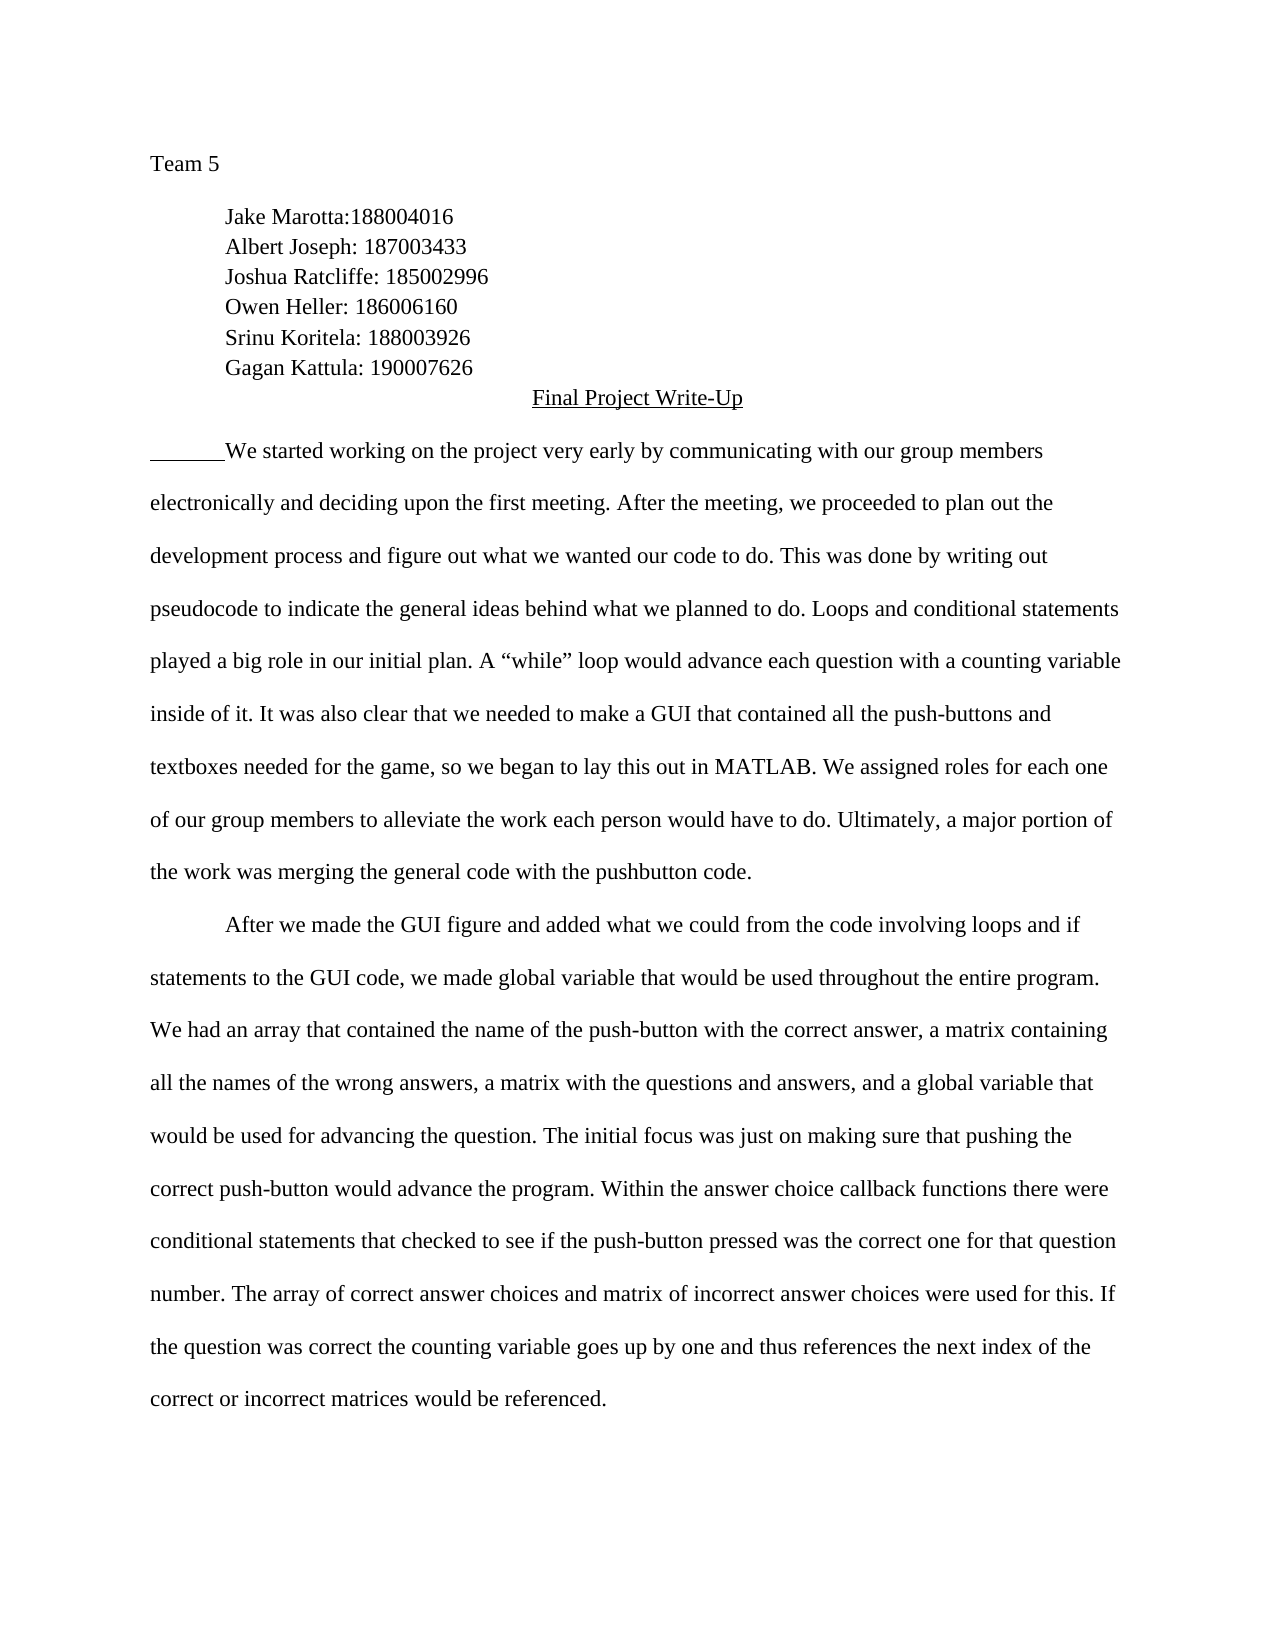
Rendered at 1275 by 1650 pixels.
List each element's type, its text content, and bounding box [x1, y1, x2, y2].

text Gagan Kattula: 190007626 [150, 354, 1125, 380]
text Srinu Koritela: 188003926 [150, 323, 1125, 350]
text We started working on the project very early by communicating with our group members electronically and deciding upon the first meeting. After the meeting, we proceeded to plan out the development process and figure out what we wanted our code to do. This was done by writing out pseudocode to indicate the general ideas behind what we planned to do. Loops and conditional statements played a big role in our initial plan. A “while” loop would advance each question with a counting variable inside of it. It was also clear that we needed to make a GUI that contained all the push-buttons and textboxes needed for the game, so we began to lay this out in MATLAB. We assigned roles for each one of our group members to alleviate the work each person would have to do. Ultimately, a major portion of the work was merging the general code with the pushbutton code. [150, 437, 1125, 885]
text After we made the GUI figure and added what we could from the code involving loops and if statements to the GUI code, we made global variable that would be used throughout the entire program. We had an array that contained the name of the push-button with the correct answer, a matrix containing all the names of the wrong answers, a matrix with the questions and answers, and a global variable that would be used for advancing the question. The initial focus was just on making sure that pushing the correct push-button would advance the program. Within the answer choice callback functions there were conditional statements that checked to see if the push-button pressed was the correct one for that question number. The array of correct answer choices and matrix of incorrect answer choices were used for this. If the question was correct the counting variable goes up by one and thus references the next index of the correct or incorrect matrices would be referenced. [150, 911, 1125, 1412]
text Final Project Write-Up [150, 384, 1125, 410]
text Joshua Ratcliffe: 185002996 [150, 263, 1125, 289]
text Team 5 [150, 150, 1125, 176]
text Jake Marotta:188004016 [150, 203, 1125, 229]
text Albert Joseph: 187003433 [150, 233, 1125, 259]
text Owen Heller: 186006160 [150, 293, 1125, 320]
